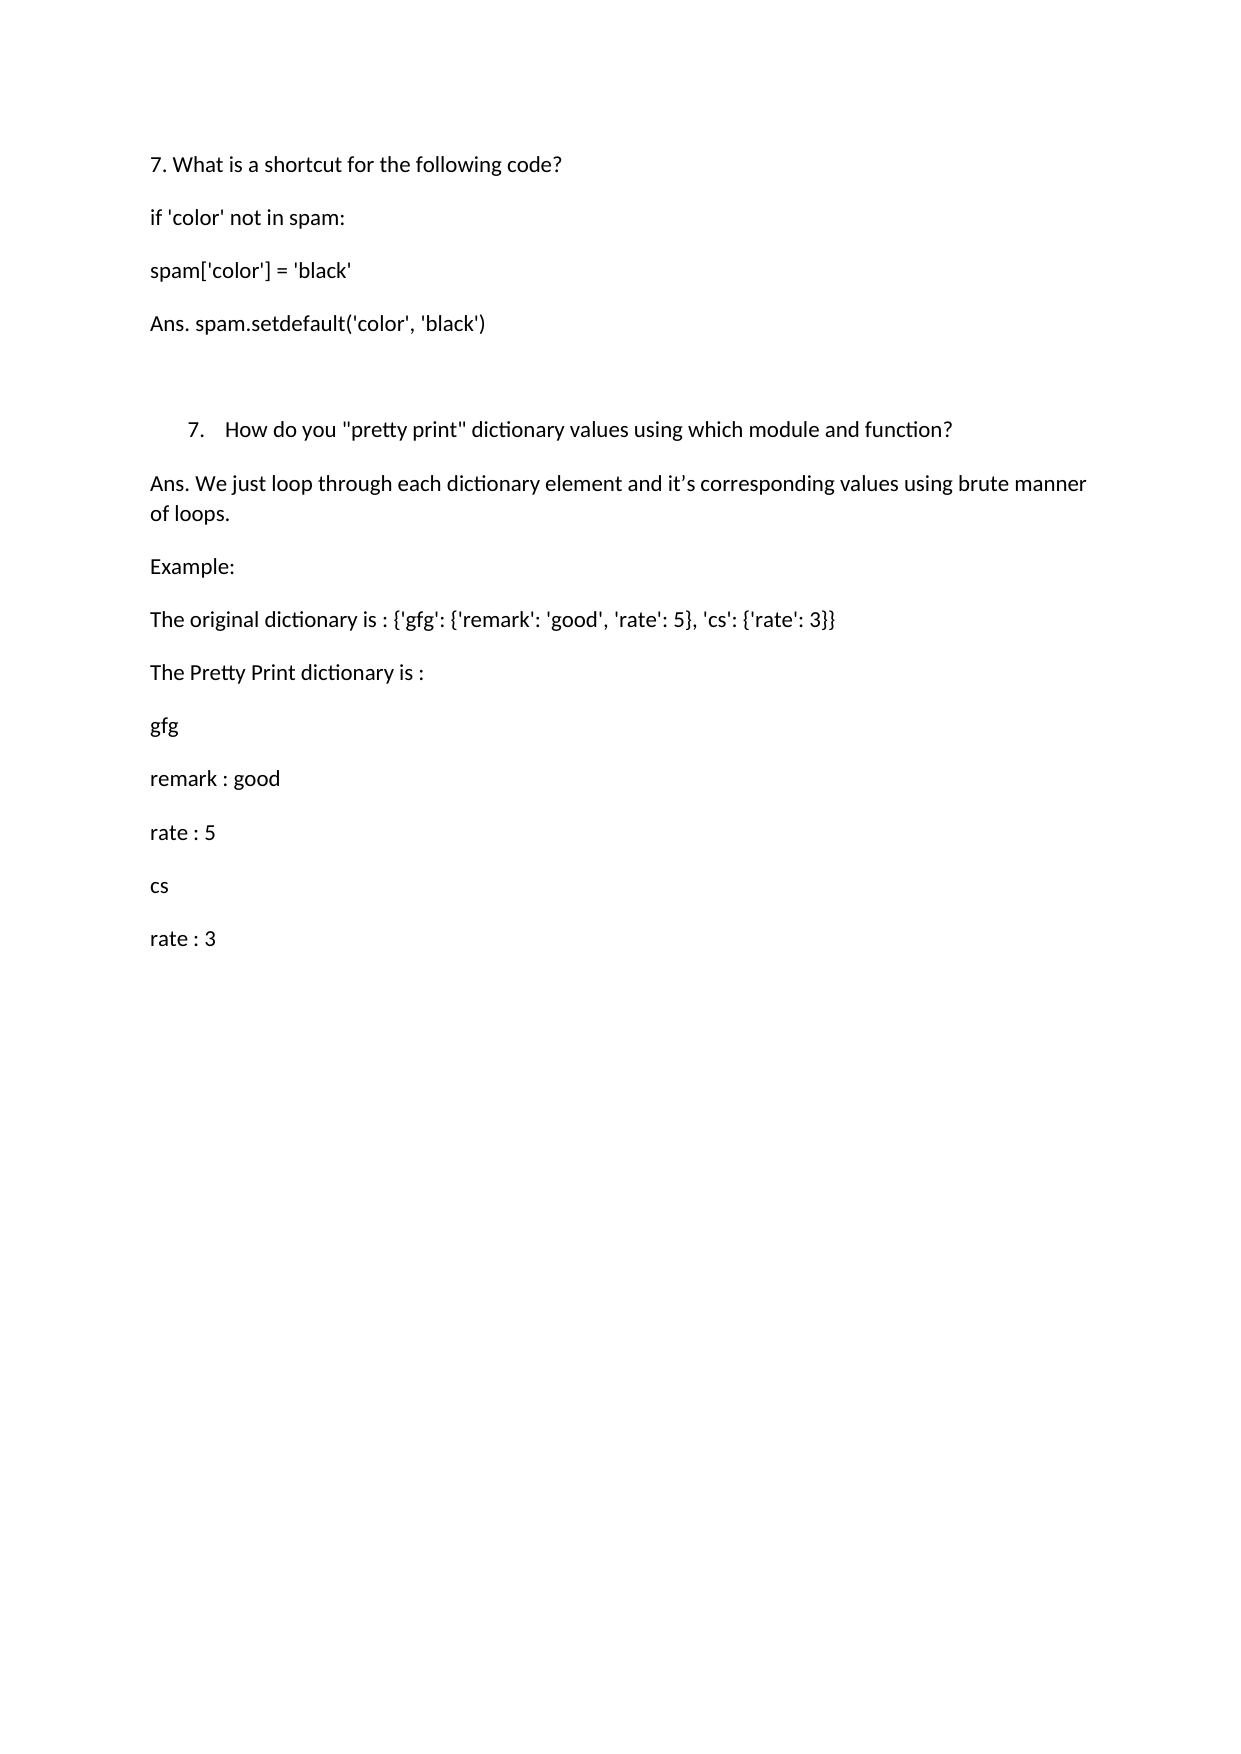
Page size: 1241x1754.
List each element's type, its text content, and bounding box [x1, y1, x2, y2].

text cs [150, 871, 1090, 899]
text if 'color' not in spam: [150, 203, 1090, 231]
text rate : 5 [150, 818, 1090, 846]
text Ans. spam.setdefault('color', 'black') [150, 309, 1090, 337]
text Example: [150, 552, 1090, 580]
text rate : 3 [150, 924, 1090, 952]
text The original dictionary is : {'gfg': {'remark': 'good', 'rate': 5}, 'cs': {'rate': 3}} [150, 605, 1090, 633]
text remark : good [150, 764, 1090, 793]
text Ans. We just loop through each dictionary element and it’s corresponding values using brute manner of loops. [150, 469, 1090, 527]
text 7. What is a shortcut for the following code? [150, 150, 1090, 178]
text spam['color'] = 'black' [150, 256, 1090, 284]
list How do you "pretty print" dictionary values using which module and function? [187, 416, 1090, 444]
text The Pretty Print dictionary is : [150, 658, 1090, 686]
text gfg [150, 711, 1090, 739]
